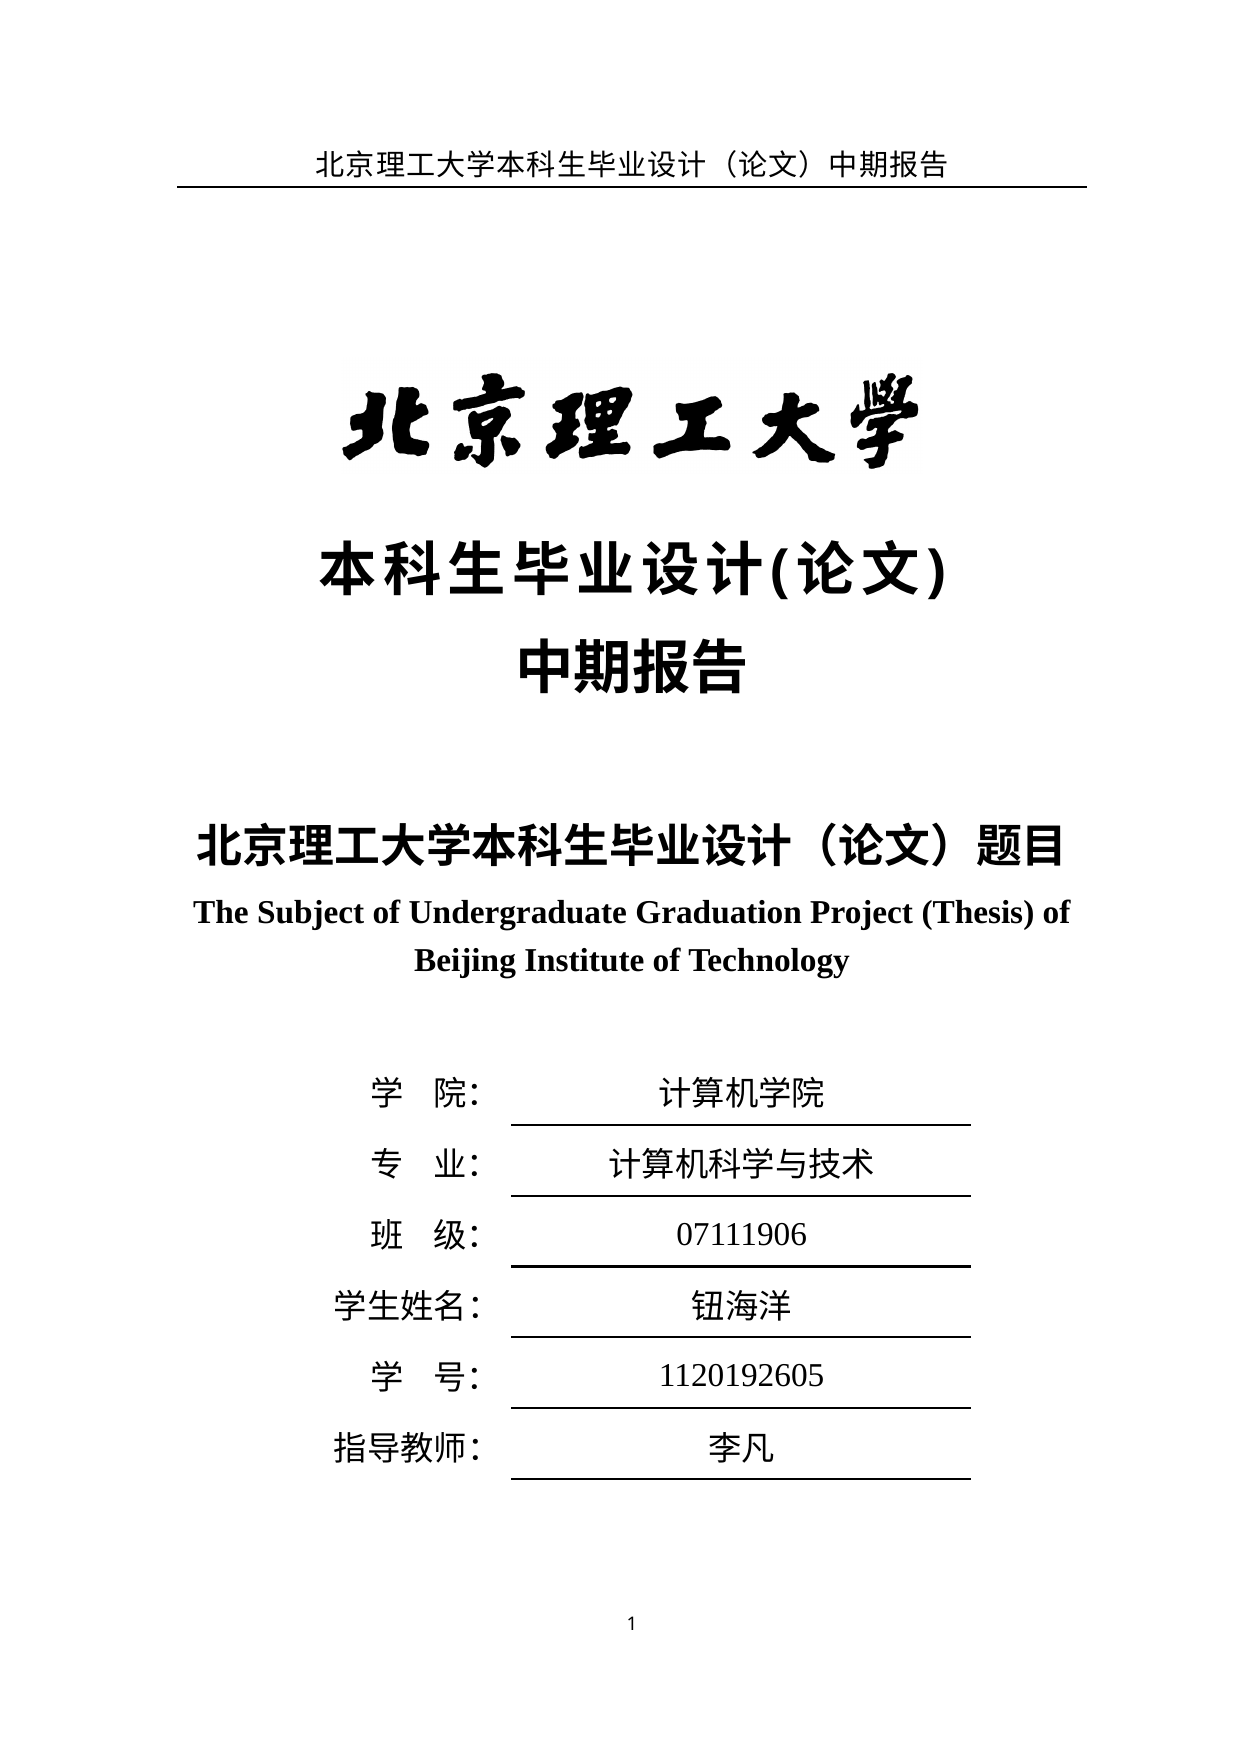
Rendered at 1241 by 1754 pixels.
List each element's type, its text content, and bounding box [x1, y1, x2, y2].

text The Subject of Undergraduate Graduation Project (Thesis) of Beijing Institute of Technology [177, 892, 1087, 978]
text 北京理工大学本科生毕业设计（论文）题目 [177, 809, 1087, 876]
table_cell 计算机科学与技术 [511, 1126, 971, 1194]
table_cell 07111906 [511, 1197, 971, 1265]
table_cell 学生姓名： [293, 1265, 511, 1336]
table_cell 专 业： [293, 1124, 511, 1194]
text 本科生毕业设计(论文) [177, 517, 1087, 614]
table_cell 学 号： [293, 1336, 511, 1407]
table_cell 班 级： [293, 1195, 511, 1265]
table_header 学 院： [293, 1053, 511, 1124]
picture [340, 357, 924, 474]
table_header 计算机学院 [511, 1053, 971, 1124]
table_cell 指导教师： [293, 1407, 511, 1478]
table_cell 钮海洋 [511, 1268, 971, 1336]
subtitle 中期报告 [177, 614, 1087, 712]
table_cell 李凡 [511, 1409, 971, 1478]
table_cell 1120192605 [511, 1338, 971, 1407]
